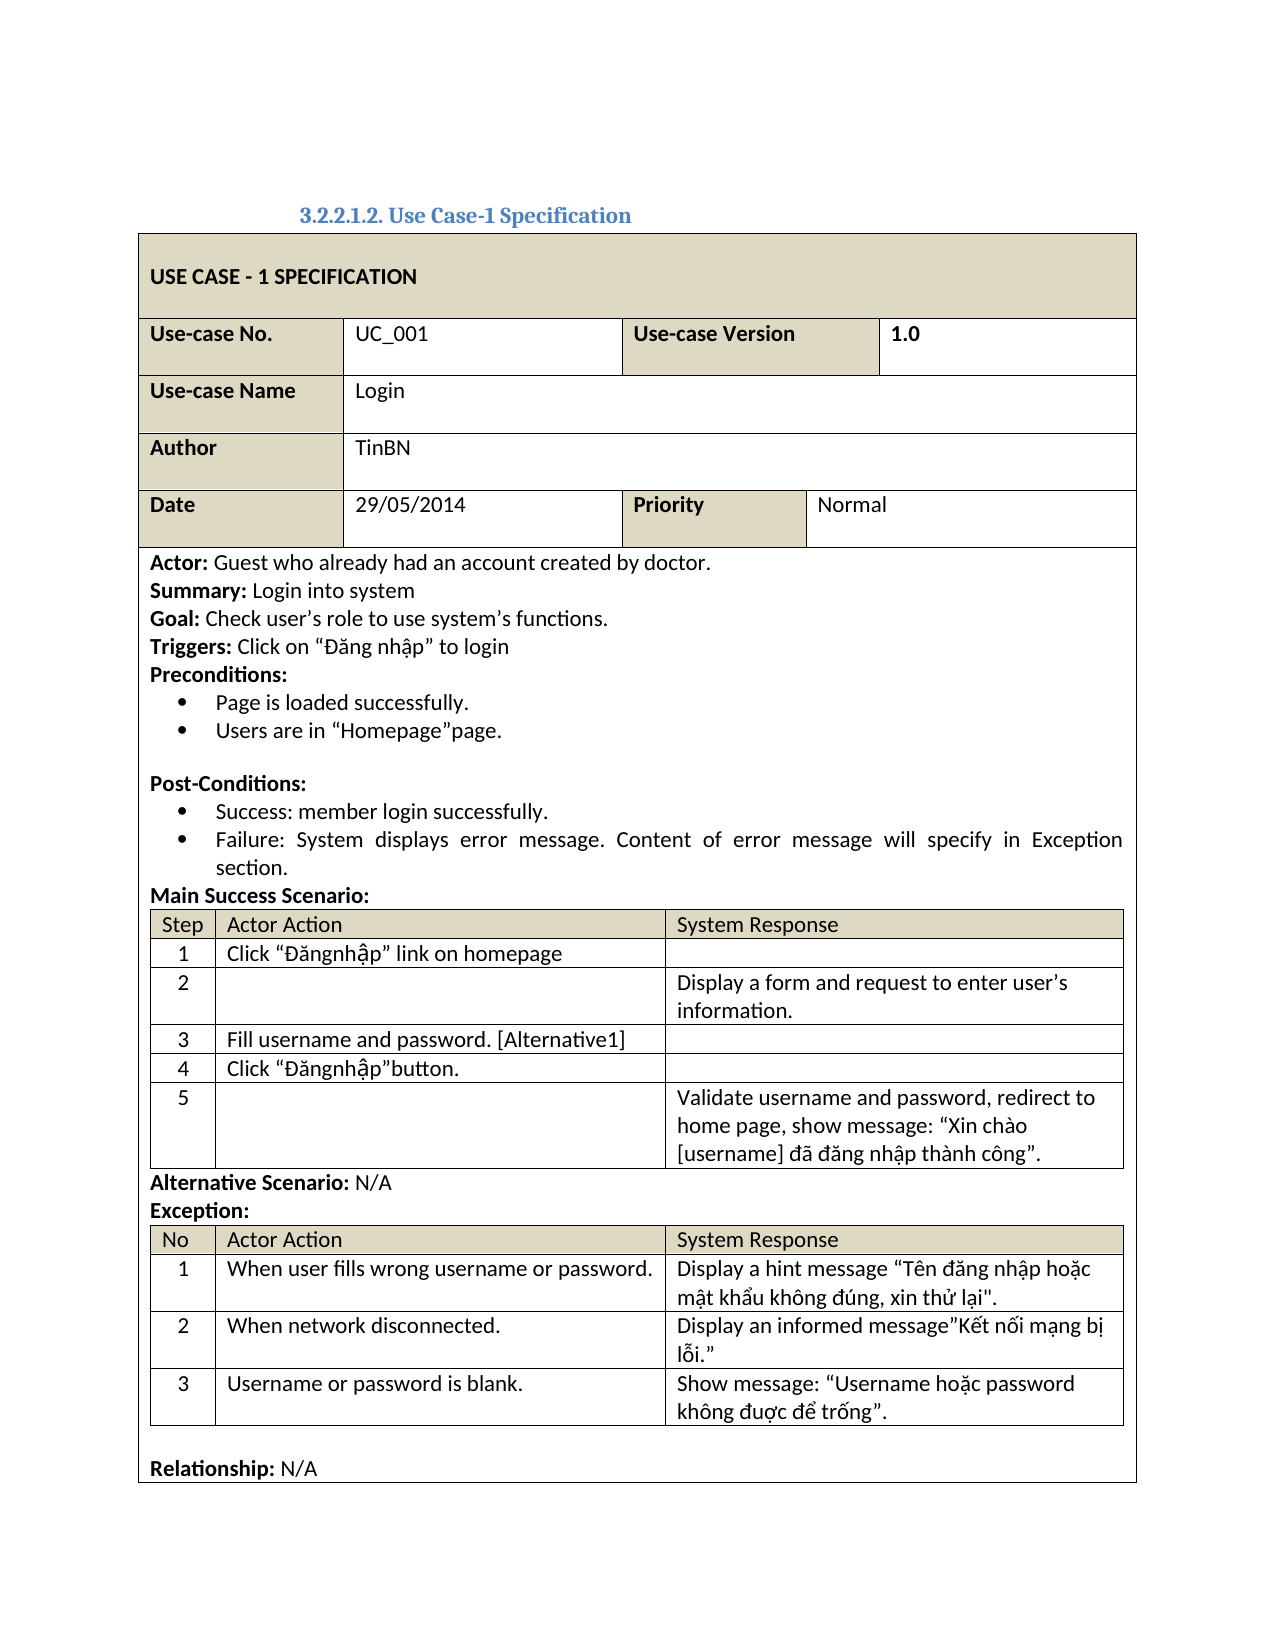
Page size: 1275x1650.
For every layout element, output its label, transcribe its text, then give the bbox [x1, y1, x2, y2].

subtitle 3.2.2.1.2. Use Case-1 Specification [150, 203, 1125, 229]
table_cell UC_001 [344, 319, 622, 375]
table_cell 29/05/2014 [344, 491, 622, 547]
table_cell Normal [807, 491, 1136, 547]
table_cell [139, 548, 1136, 1482]
table_cell Use-case Name [139, 376, 343, 432]
table_cell Date [139, 491, 343, 547]
table_cell Use-case No. [139, 319, 343, 375]
table_cell Priority [623, 491, 806, 547]
table_cell Use-case Version [623, 319, 879, 375]
table_cell 1.0 [880, 319, 1136, 375]
table_header USE CASE - 1 SPECIFICATION [139, 234, 1136, 318]
table_cell Login [344, 376, 1136, 432]
table_cell TinBN [344, 434, 1136, 489]
table_cell Author [139, 434, 343, 489]
